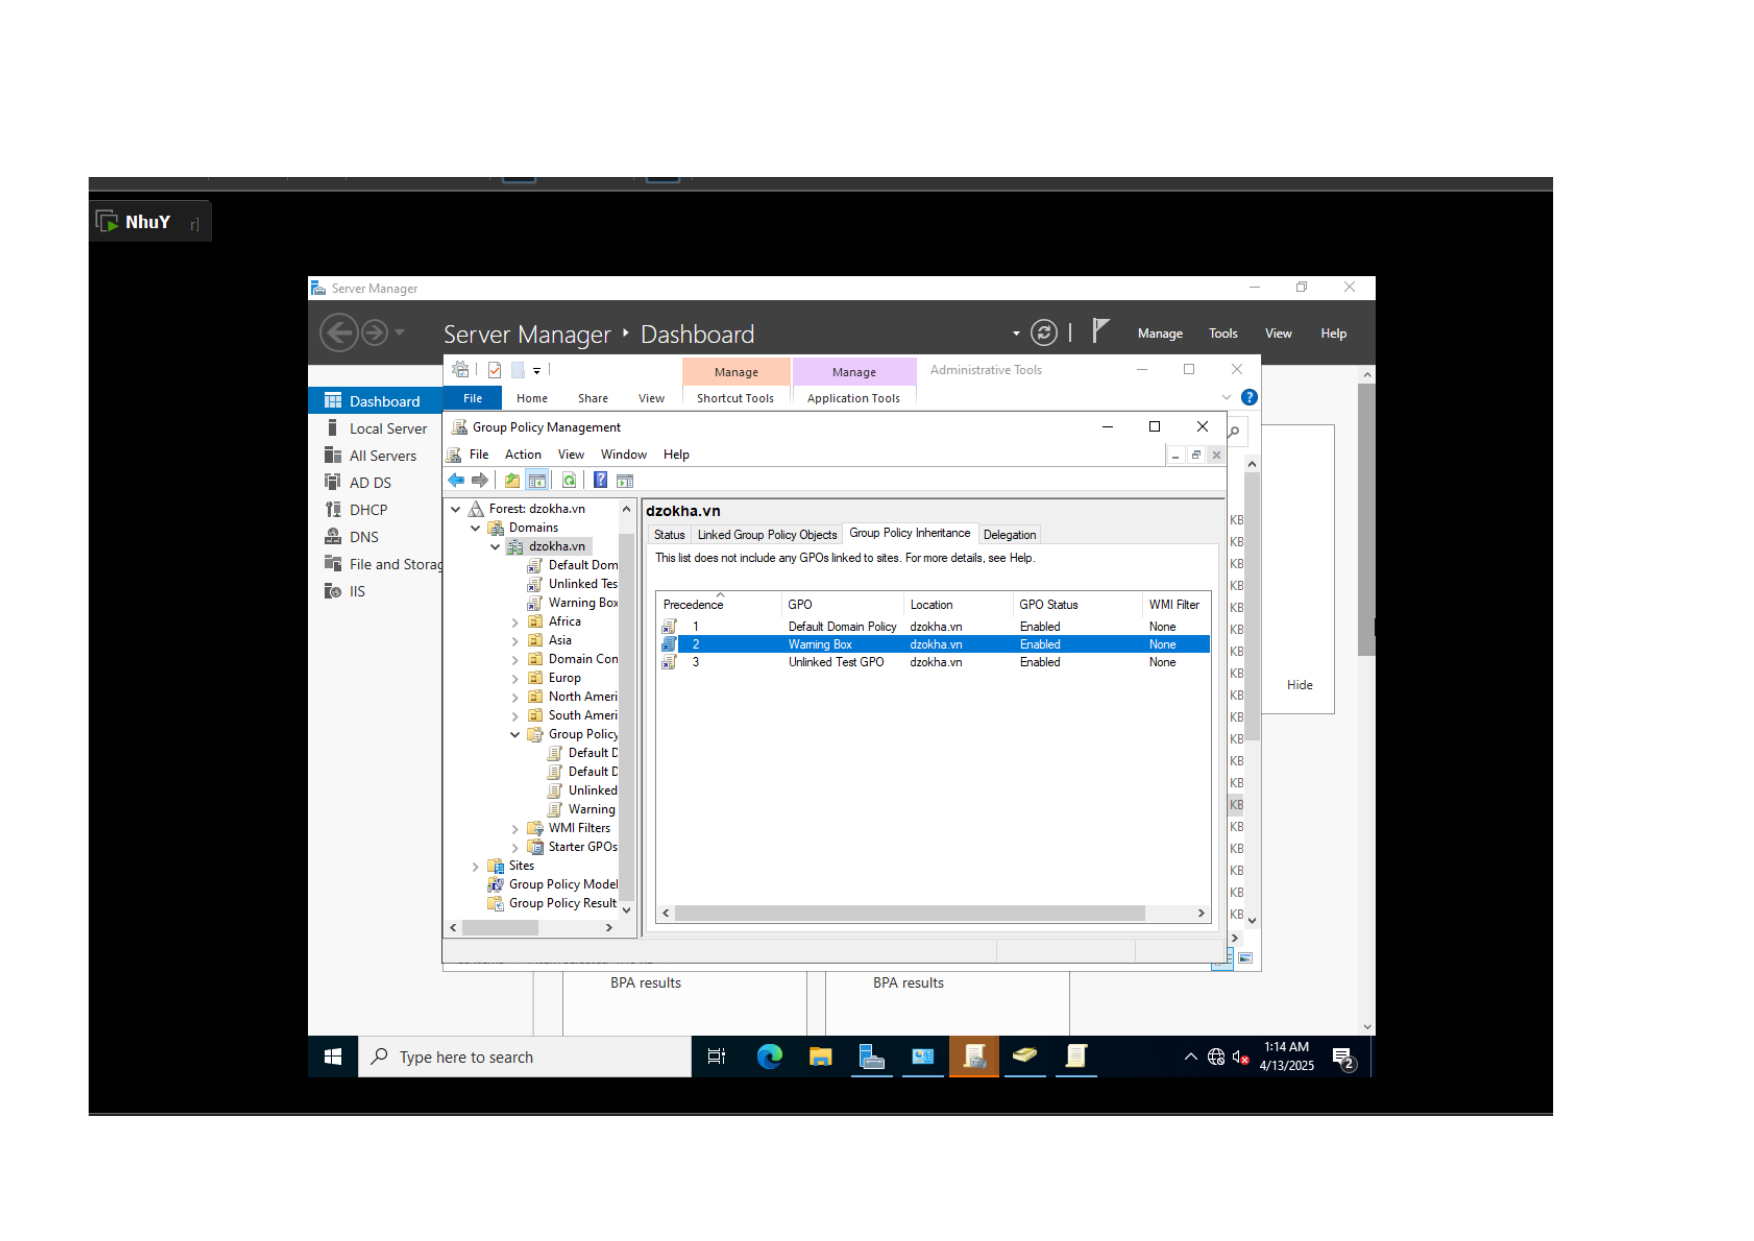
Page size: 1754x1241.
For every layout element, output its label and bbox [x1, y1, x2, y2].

picture [88, 177, 1554, 1116]
